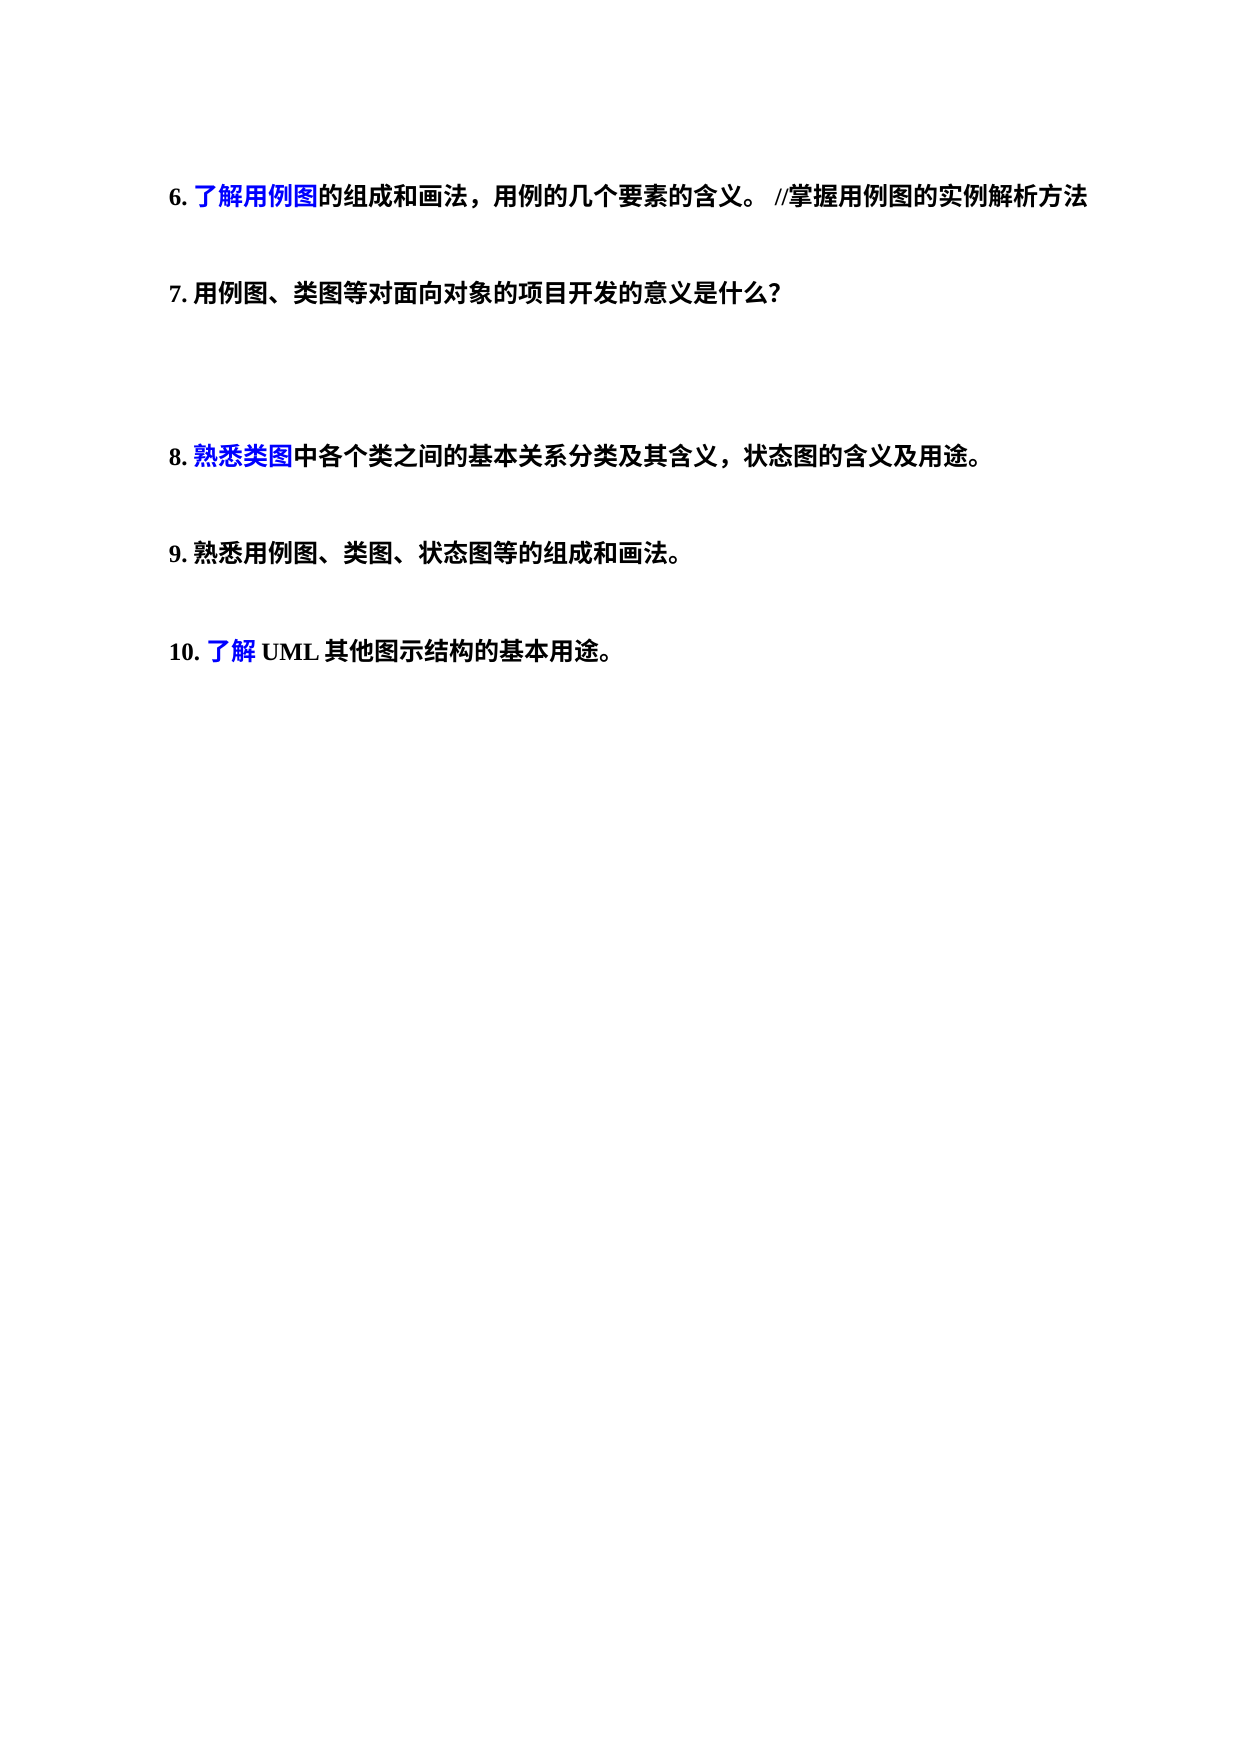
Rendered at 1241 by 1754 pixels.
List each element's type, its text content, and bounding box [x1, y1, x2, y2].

list 用例图、类图等对面向对象的项目开发的意义是什么？ [169, 259, 1106, 324]
list 熟悉类图中各个类之间的基本关系分类及其含义，状态图的含义及用途。 [169, 422, 1106, 487]
list 了解用例图的组成和画法，用例的几个要素的含义。 //掌握用例图的实例解析方法 [169, 162, 1106, 227]
list 了解UML其他图示结构的基本用途。 [169, 617, 1106, 682]
list 熟悉用例图、类图、状态图等的组成和画法。 [169, 519, 1106, 584]
